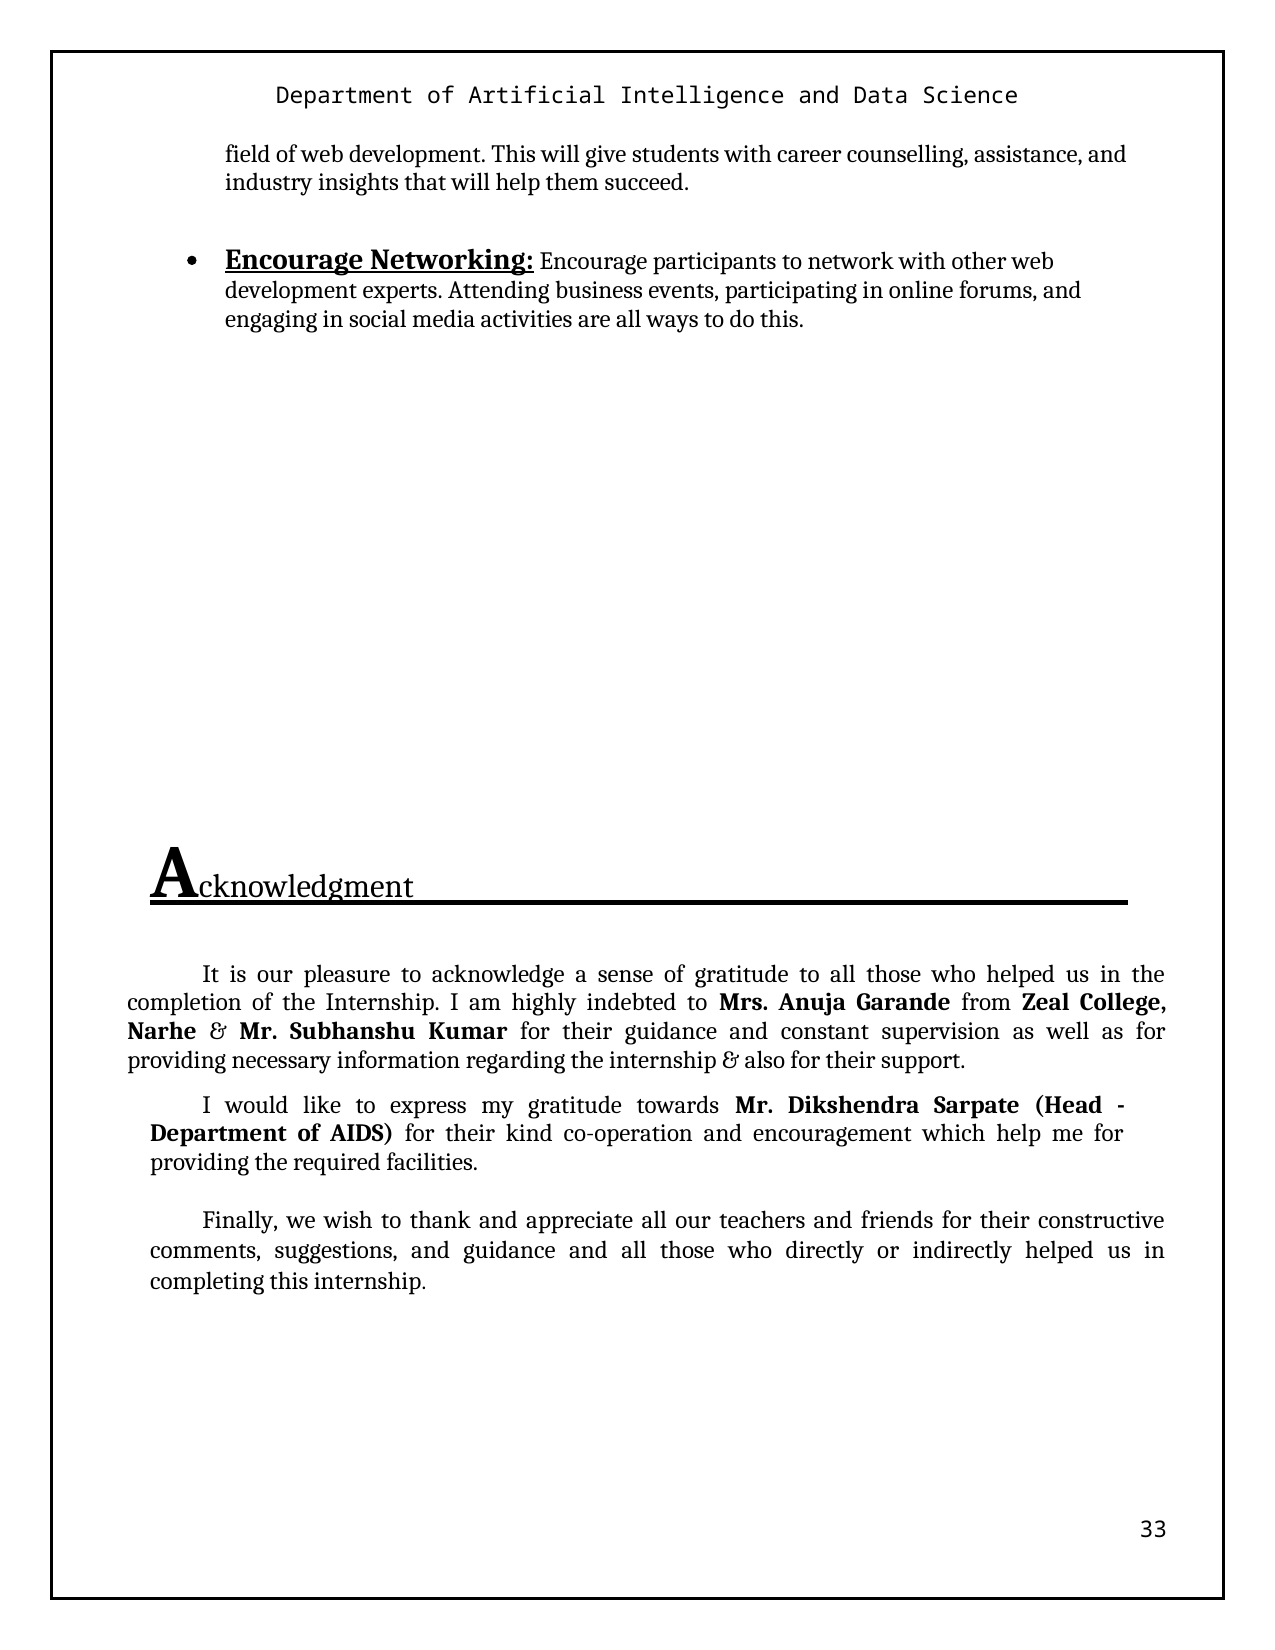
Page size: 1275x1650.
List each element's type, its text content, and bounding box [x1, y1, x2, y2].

subtitle Acknowledgment [150, 830, 1167, 917]
text Finally, we wish to thank and appreciate all our teachers and friends for their constructive comments, suggestions, and guidance and all those who directly or indirectly helped us in completing this internship. [150, 1206, 1167, 1296]
subtitle Encourage Networking: Encourage participants to network with other web development experts. Attending business events, participating in online forums, and engaging in social media activities are all ways to do this. [187, 243, 1167, 334]
text It is our pleasure to acknowledge a sense of gratitude to all those who helped us in the completion of the Internship. I am highly indebted to Mrs. Anuja Garande from Zeal College, Narhe & Mr. Subhanshu Kumar for their guidance and constant supervision as well as for providing necessary information regarding the internship & also for their support. [127, 959, 1167, 1074]
text I would like to express my gratitude towards Mr. Dikshendra Sarpate (Head - Department of AIDS) for their kind co-operation and encouragement which help me for providing the required facilities. [150, 1091, 1125, 1177]
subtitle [187, 139, 1167, 197]
